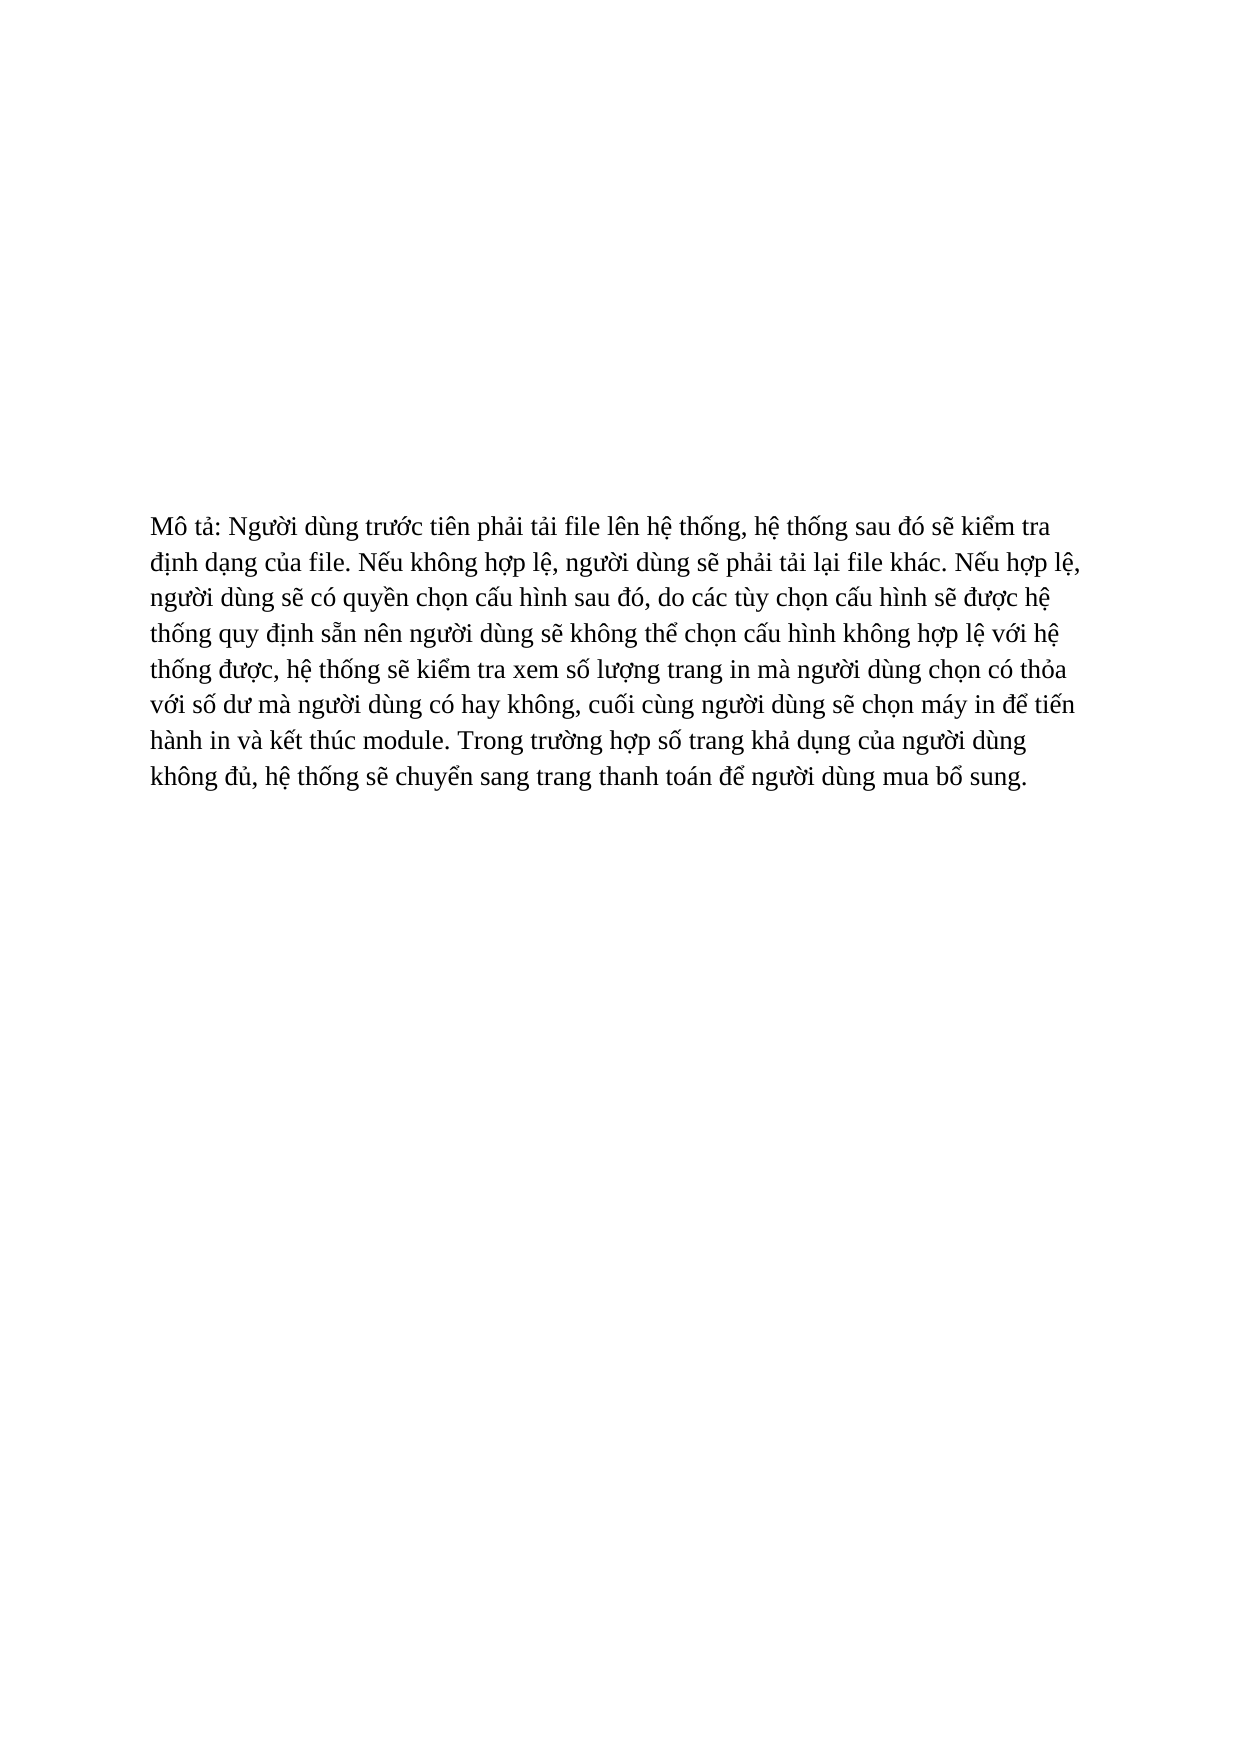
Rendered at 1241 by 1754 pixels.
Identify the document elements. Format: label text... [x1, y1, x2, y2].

text Mô tả: Người dùng trước tiên phải tải file lên hệ thống, hệ thống sau đó sẽ kiểm tra định dạng của file. Nếu không hợp lệ, người dùng sẽ phải tải lại file khác. Nếu hợp lệ, người dùng sẽ có quyền chọn cấu hình sau đó, do các tùy chọn cấu hình sẽ được hệ thống quy định sẵn nên người dùng sẽ không thể chọn cấu hình không hợp lệ với hệ thống được, hệ thống sẽ kiểm tra xem số lượng trang in mà người dùng chọn có thỏa với số dư mà người dùng có hay không, cuối cùng người dùng sẽ chọn máy in để tiến hành in và kết thúc module. Trong trường hợp số trang khả dụng của người dùng không đủ, hệ thống sẽ chuyển sang trang thanh toán để người dùng mua bổ sung. [150, 510, 1090, 791]
